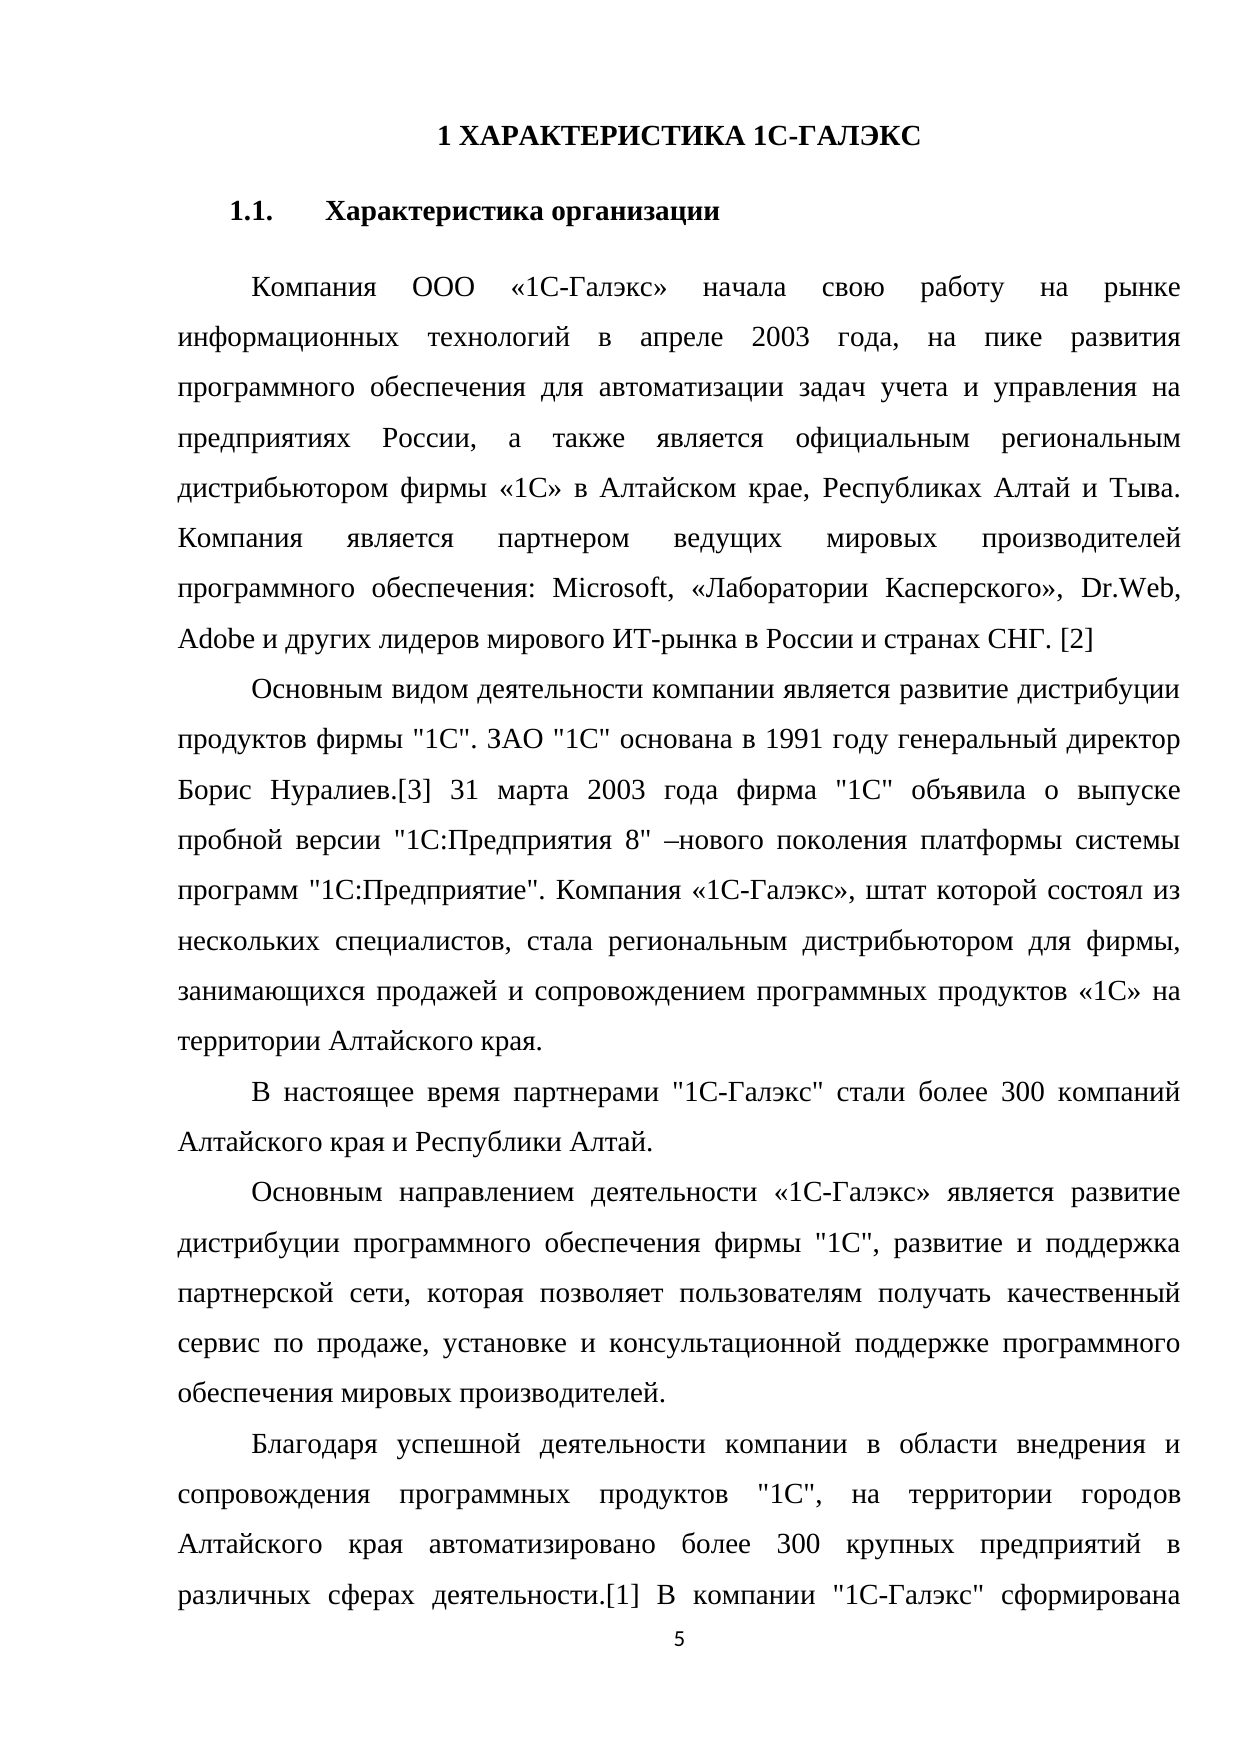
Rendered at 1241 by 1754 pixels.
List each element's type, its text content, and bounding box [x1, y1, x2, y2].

text Основным видом деятельности компании является развитие дистрибуции продуктов фирмы "1С". ЗАО "1С" основана в 1991 году генеральный директор Борис Нуралиев.[3] 31 марта 2003 года фирма "1С" объявила о выпуске пробной версии "1С:Предприятия 8" –нового поколения платформы системы программ "1С:Предприятие". Компания «1С-Галэкс», штат которой состоял из нескольких специалистов, стала региональным дистрибьютором для фирмы, занимающихся продажей и сопровождением программных продуктов «1С» на территории Алтайского края. [177, 671, 1181, 1057]
text Основным направлением деятельности «1С-Галэкс» является развитие дистрибуции программного обеспечения фирмы "1C", развитие и поддержка партнерской сети, которая позволяет пользователям получать качественный сервис по продаже, установке и консультационной поддержке программного обеспечения мировых производителей. [177, 1174, 1181, 1409]
list Характеристика организации [177, 193, 1181, 227]
text 1 ХАРАКТЕРИСТИКА 1С-ГАЛЭКС [177, 118, 1181, 152]
text Компания ООО «1С-Галэкс» начала свою работу на рынке информационных технологий в апреле 2003 года, на пике развития программного обеспечения для автоматизации задач учета и управления на предприятиях России, а также является официальным региональным дистрибьютором фирмы «1С» в Алтайском крае, Республикаx Алтай и Тыва. Компания является партнером ведущих мировых производителей программного обеспечения: Micrоsоft, «Лаборатории Касперского», Dr.Web, Adоbe и других лидеров мирового ИТ-рынка в России и странах СНГ. [2] [177, 269, 1181, 654]
text В настоящее время партнерами "1С-Галэкс" стали более 300 компаний Алтайского края и Республики Алтай. [177, 1074, 1181, 1158]
